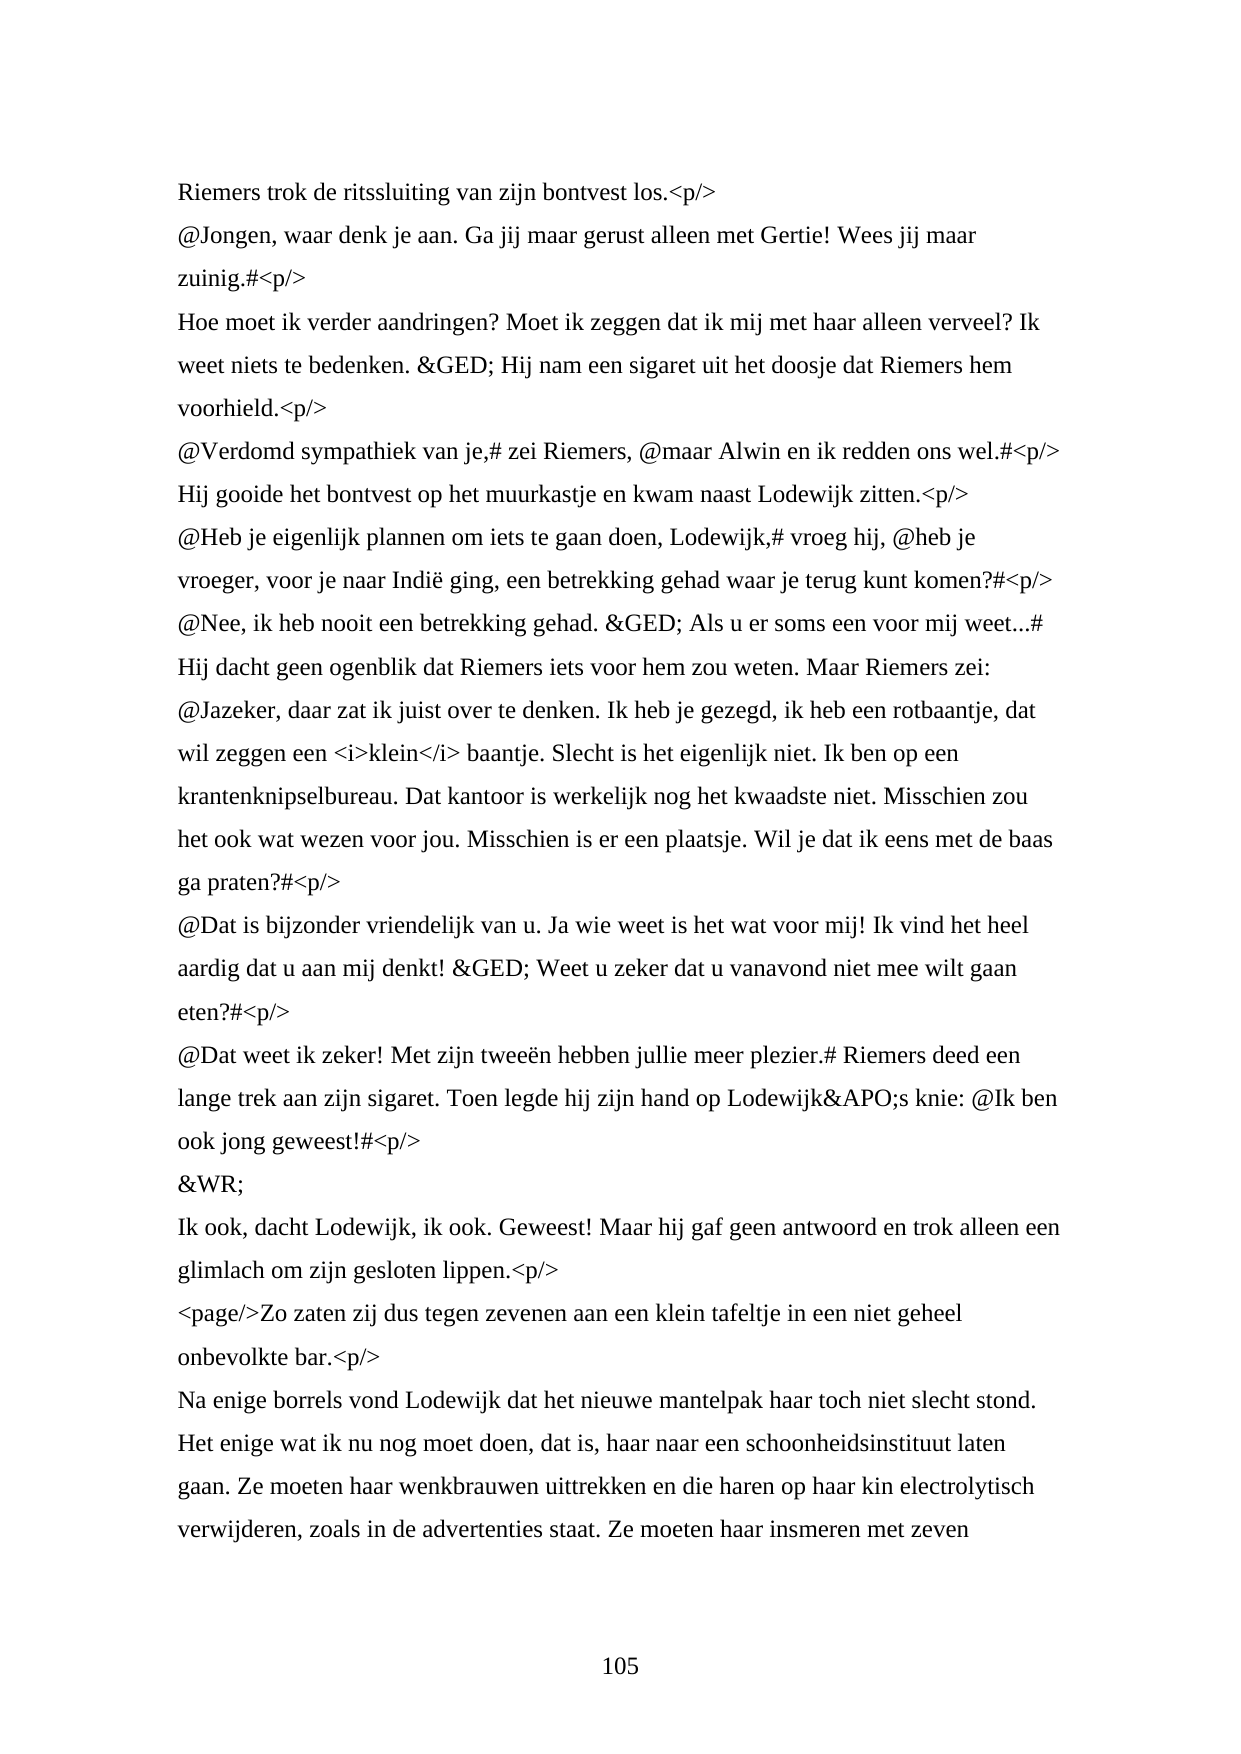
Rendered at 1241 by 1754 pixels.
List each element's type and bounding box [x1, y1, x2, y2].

text [177, 177, 1063, 1284]
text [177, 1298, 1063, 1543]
